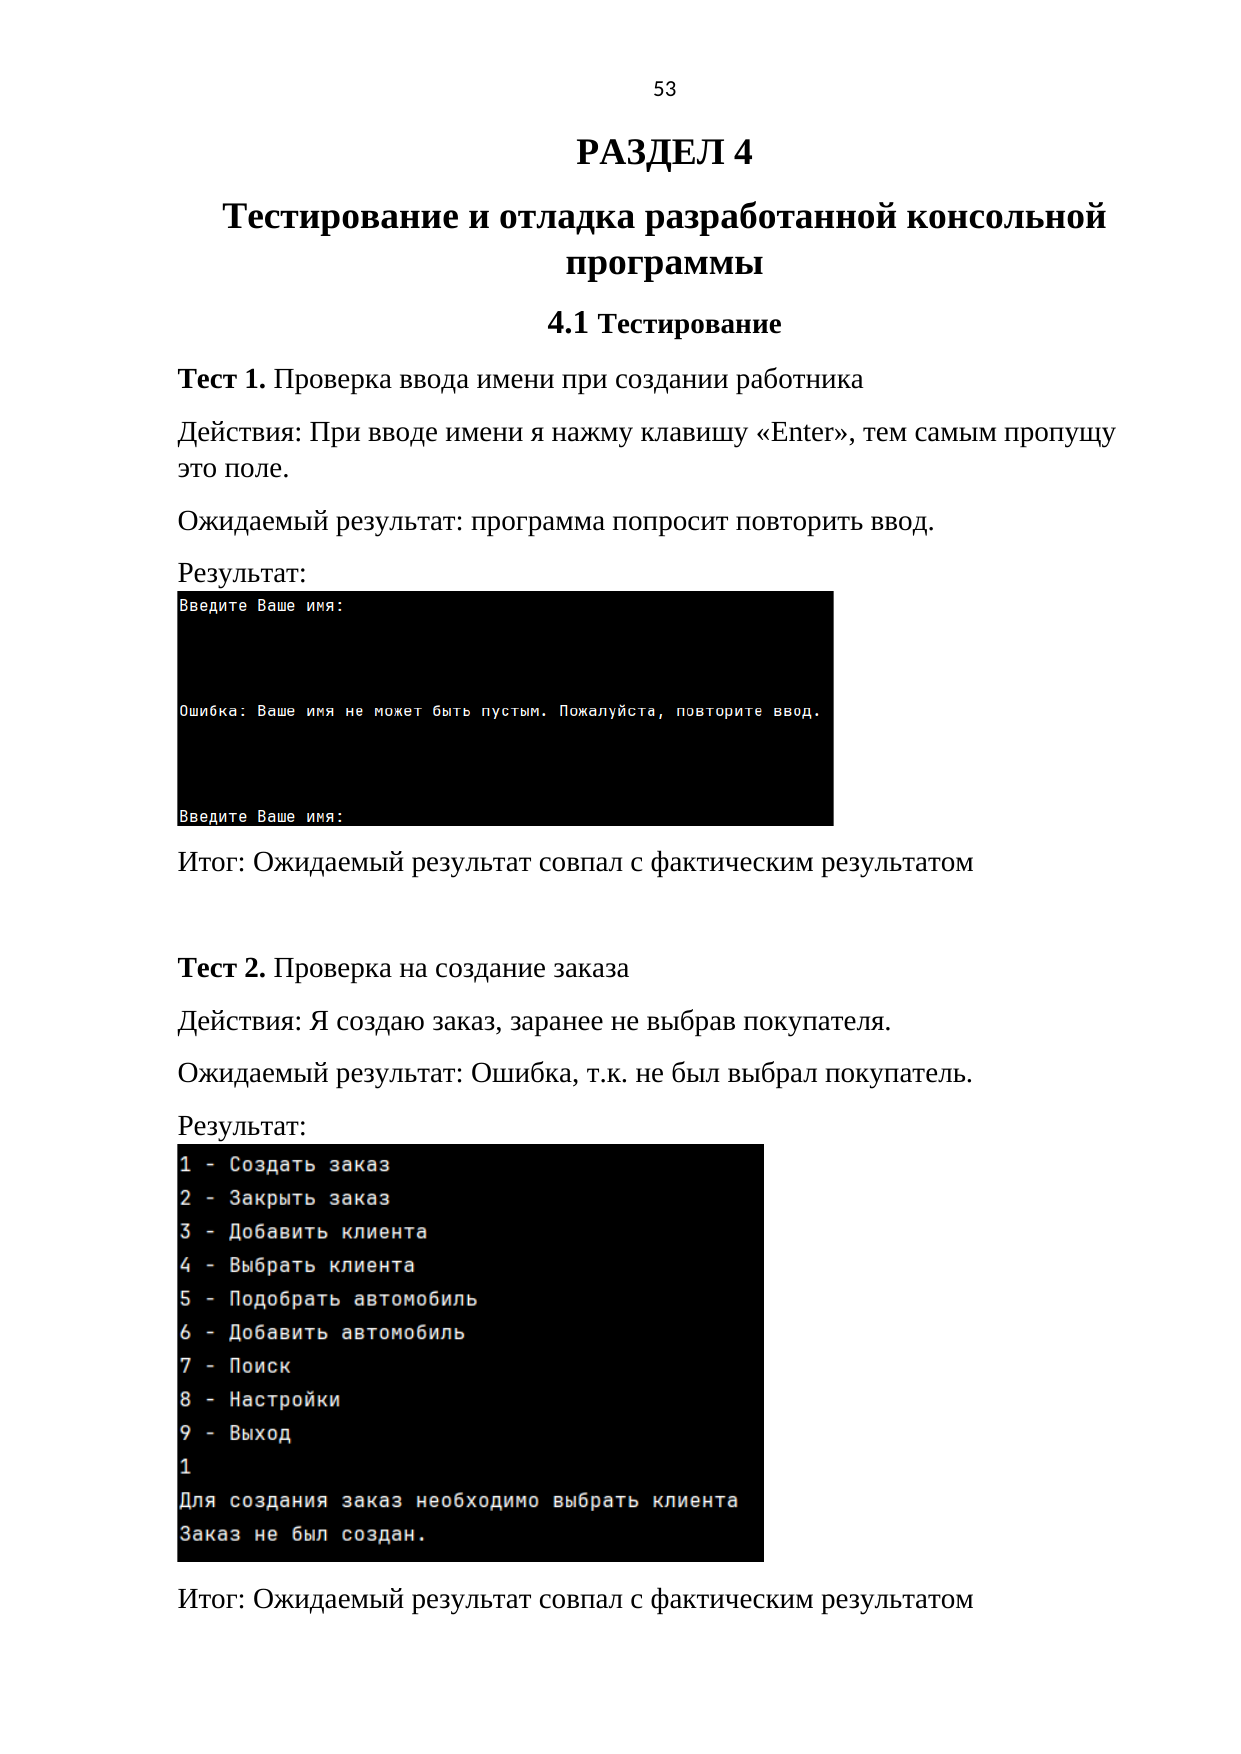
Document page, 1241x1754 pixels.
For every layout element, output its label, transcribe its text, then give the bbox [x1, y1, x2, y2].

picture [177, 1144, 764, 1562]
text Действия: Я создаю заказ, заранее не выбрав покупателя. [177, 1003, 1152, 1036]
text Действия: При вводе имени я нажму клавишу «Enter», тем самым пропущу это поле. [177, 414, 1152, 483]
text Тест 2. Проверка на создание заказа [177, 950, 1152, 983]
text Итог: Ожидаемый результат совпал с фактическим результатом [177, 844, 1152, 878]
text Итог: Ожидаемый результат совпал с фактическим результатом [177, 1581, 1152, 1614]
picture [177, 591, 834, 826]
text Ожидаемый результат: программа попросит повторить ввод. [177, 503, 1152, 536]
text Ожидаемый результат: Ошибка, т.к. не был выбрал покупатель. [177, 1056, 1152, 1089]
text Тестирование и отладка разработанной консольной программы [177, 193, 1152, 283]
text РАЗДЕЛ 4 [177, 130, 1152, 173]
text 4.1 Тестирование [177, 303, 1152, 341]
text Тест 1. Проверка ввода имени при создании работника [177, 361, 1152, 394]
